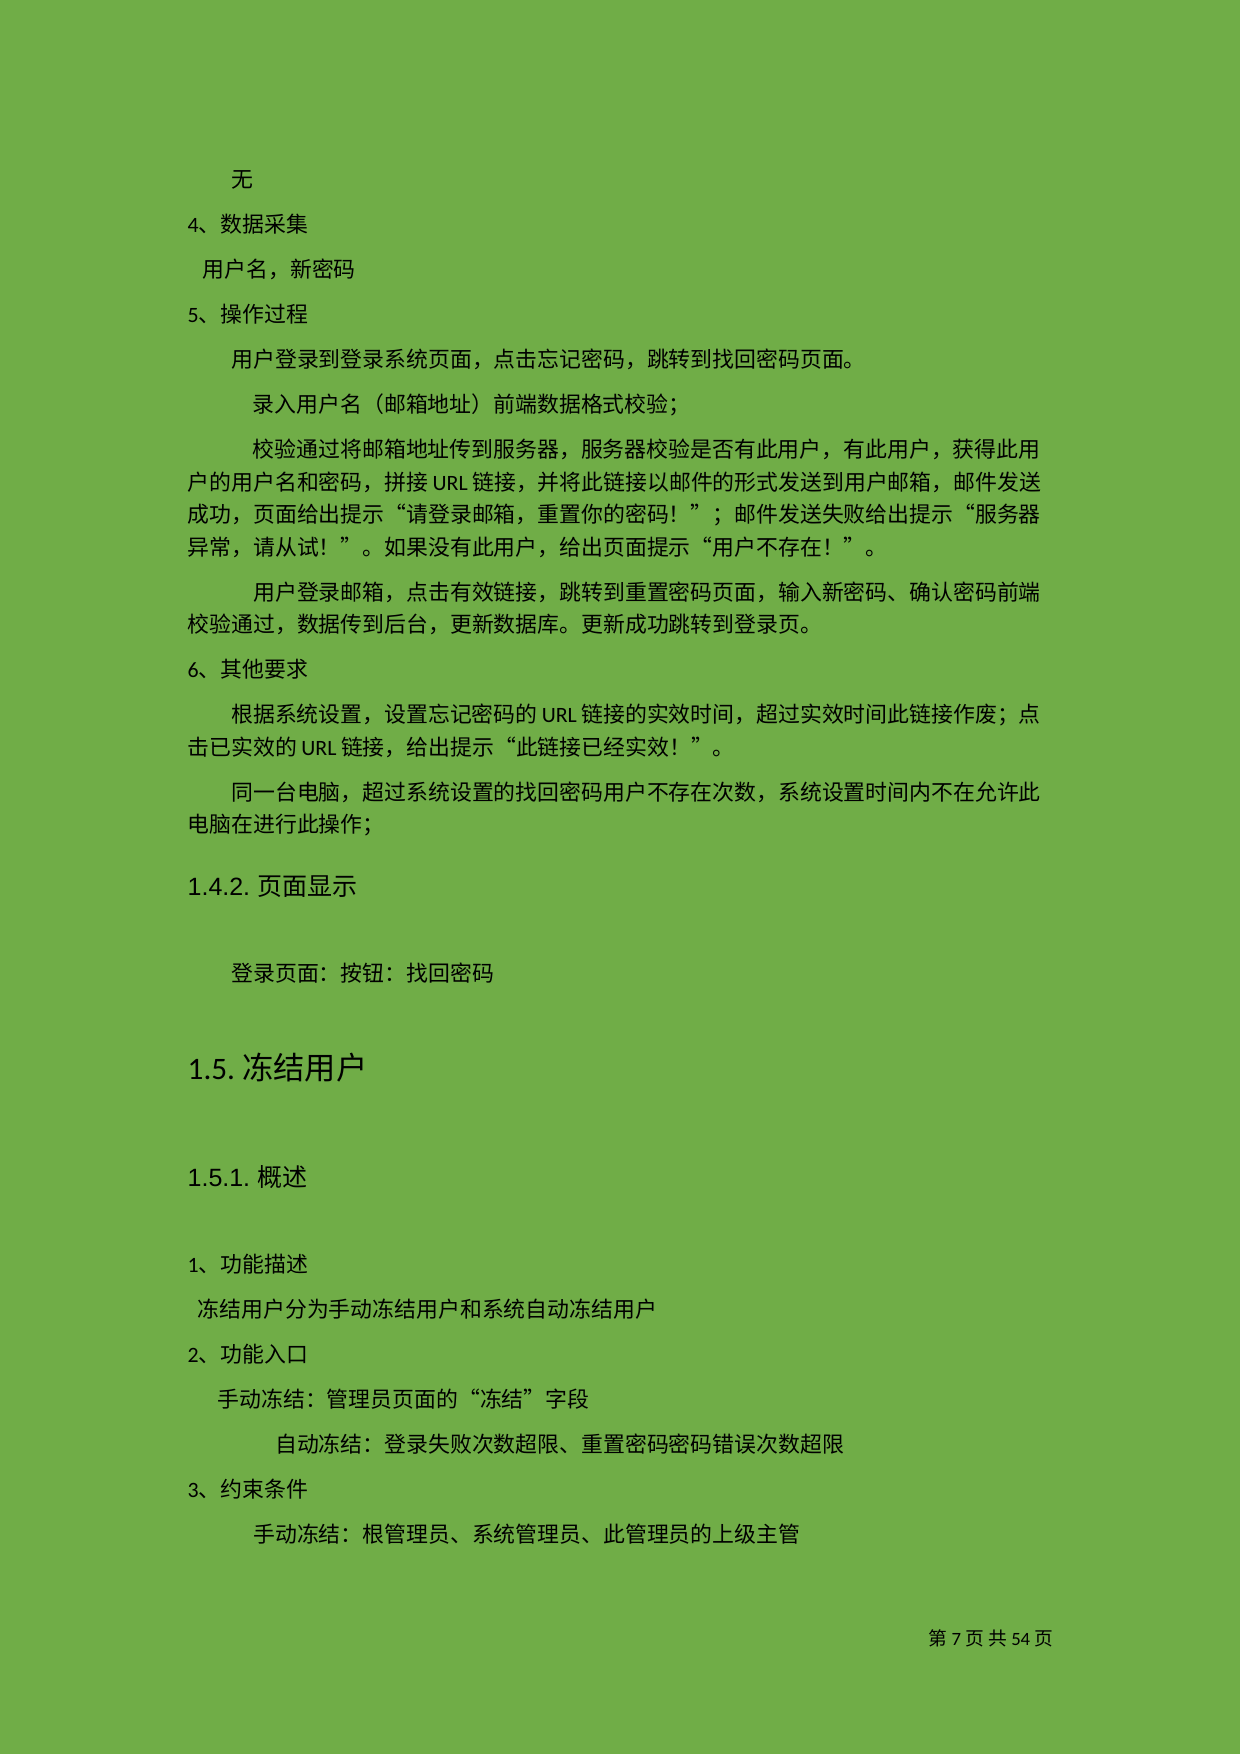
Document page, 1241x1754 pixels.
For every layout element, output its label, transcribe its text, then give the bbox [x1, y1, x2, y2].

text 1、功能描述 [187, 1247, 1053, 1279]
text 同一台电脑，超过系统设置的找回密码用户不存在次数，系统设置时间内不在允许此电脑在进行此操作； [187, 774, 1053, 839]
text 4、数据采集 [187, 207, 1053, 239]
text 自动冻结：登录失败次数超限、重置密码密码错误次数超限 [187, 1427, 1053, 1459]
text 录入用户名（邮箱地址）前端数据格式校验； [187, 387, 1053, 419]
text 冻结用户分为手动冻结用户和系统自动冻结用户 [187, 1292, 1053, 1324]
text 1.5.1. 概述 [187, 1143, 1053, 1208]
text 用户名，新密码 [187, 252, 1053, 284]
text 6、其他要求 [187, 652, 1053, 684]
text 手动冻结：管理员页面的“冻结”字段 [187, 1382, 1053, 1414]
text 1.4.2. 页面显示 [187, 852, 1053, 917]
text 2、功能入口 [187, 1337, 1053, 1369]
text 登录页面：按钮：找回密码 [187, 956, 1053, 988]
text 1.5. 冻结用户 [187, 1033, 1053, 1098]
text 5、操作过程 [187, 297, 1053, 329]
text 无 [187, 162, 1053, 194]
text 根据系统设置，设置忘记密码的URL链接的实效时间，超过实效时间此链接作废；点击已实效的URL链接，给出提示“此链接已经实效！”。 [187, 697, 1053, 762]
text 3、约束条件 [187, 1472, 1053, 1504]
text 用户登录到登录系统页面，点击忘记密码，跳转到找回密码页面。 [187, 342, 1053, 374]
text 用户登录邮箱，点击有效链接，跳转到重置密码页面，输入新密码、确认密码前端校验通过，数据传到后台，更新数据库。更新成功跳转到登录页。 [187, 574, 1053, 639]
text 校验通过将邮箱地址传到服务器，服务器校验是否有此用户，有此用户，获得此用户的用户名和密码，拼接URL链接，并将此链接以邮件的形式发送到用户邮箱，邮件发送成功，页面给出提示“请登录邮箱，重置你的密码！”；邮件发送失败给出提示“服务器异常，请从试！”。如果没有此用户，给出页面提示“用户不存在！”。 [187, 432, 1053, 562]
text 手动冻结：根管理员、系统管理员、此管理员的上级主管 [187, 1517, 1053, 1549]
